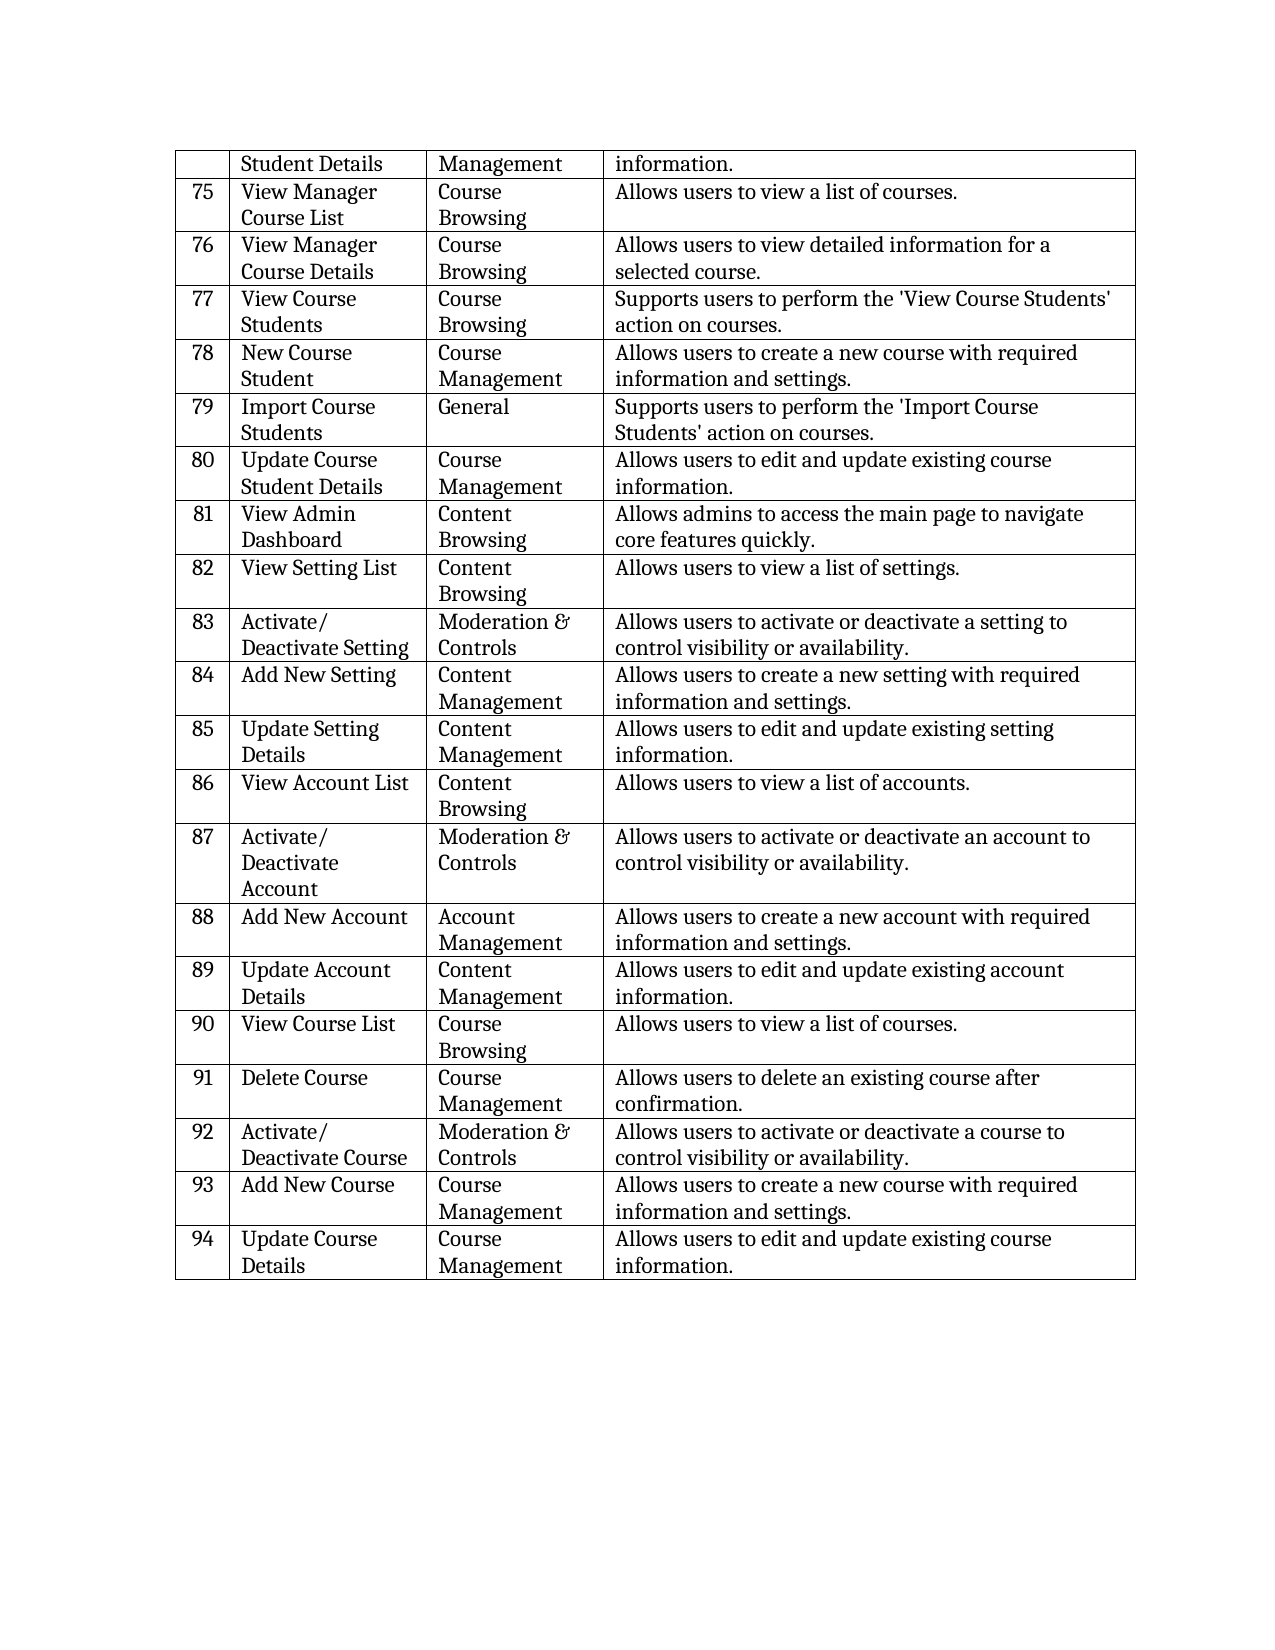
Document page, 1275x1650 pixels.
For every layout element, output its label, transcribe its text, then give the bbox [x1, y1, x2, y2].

table_cell 90 [176, 1011, 229, 1064]
table_cell 84 [176, 662, 229, 715]
table_cell Allows users to delete an existing course after confirmation. [604, 1065, 1135, 1117]
table_cell Course Management [427, 447, 603, 500]
table_cell 76 [176, 232, 229, 285]
table_cell Course Management [427, 340, 603, 392]
table_cell Allows users to activate or deactivate an account to control visibility or availability. [604, 824, 1135, 902]
table_cell Allows users to create a new course with required information and settings. [604, 1172, 1135, 1225]
table_cell Content Browsing [427, 501, 603, 554]
table_cell Class Management [427, 151, 603, 177]
table_cell View Account List [230, 770, 426, 822]
table_cell 82 [176, 555, 229, 607]
table_cell Allows users to edit and update existing account information. [604, 957, 1135, 1010]
table_cell Add New Account [230, 904, 426, 956]
table_cell 92 [176, 1119, 229, 1171]
table_cell Course Browsing [427, 179, 603, 231]
table_cell Add New Course [230, 1172, 426, 1225]
table_cell Allows users to view a list of settings. [604, 555, 1135, 607]
table_cell Moderation & Controls [427, 824, 603, 902]
table_cell Course Management [427, 1065, 603, 1117]
table_cell Allows users to activate or deactivate a course to control visibility or availability. [604, 1119, 1135, 1171]
table_cell 87 [176, 824, 229, 902]
table_cell Activate/Deactivate Account [230, 824, 426, 902]
table_cell 83 [176, 609, 229, 661]
table_cell 75 [176, 179, 229, 231]
table_cell Course Browsing [427, 286, 603, 339]
table_cell 77 [176, 286, 229, 339]
table_cell Allows users to activate or deactivate a setting to control visibility or availability. [604, 609, 1135, 661]
table_cell 79 [176, 394, 229, 446]
table_cell General [427, 394, 603, 446]
table_cell Activate/Deactivate Setting [230, 609, 426, 661]
table_cell Update Course Student Details [230, 447, 426, 500]
table_cell Allows users to view detailed information for a selected course. [604, 232, 1135, 285]
table_cell 88 [176, 904, 229, 956]
table_cell Update Setting Details [230, 716, 426, 769]
table_cell Allows users to edit and update existing course information. [604, 1226, 1135, 1279]
table_cell Allows admins to access the main page to navigate core features quickly. [604, 501, 1135, 554]
table_cell Allows users to view a list of accounts. [604, 770, 1135, 822]
table_cell Add New Setting [230, 662, 426, 715]
table_cell Allows users to edit and update existing course information. [604, 447, 1135, 500]
table_cell Activate/Deactivate Course [230, 1119, 426, 1171]
table_cell Update Account Details [230, 957, 426, 1010]
table_cell Content Browsing [427, 555, 603, 607]
table_cell View Manager Course Details [230, 232, 426, 285]
table_cell View Setting List [230, 555, 426, 607]
table_cell Allows users to create a new setting with required information and settings. [604, 662, 1135, 715]
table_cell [230, 151, 426, 177]
table_cell Delete Course [230, 1065, 426, 1117]
table_cell Course Browsing [427, 1011, 603, 1064]
table_cell 94 [176, 1226, 229, 1279]
table_cell 85 [176, 716, 229, 769]
table_cell 74 [176, 151, 229, 177]
table_cell 78 [176, 340, 229, 392]
table_cell Allows users to view a list of courses. [604, 179, 1135, 231]
table_cell Course Management [427, 1226, 603, 1279]
table_cell Course Management [427, 1172, 603, 1225]
table_cell 81 [176, 501, 229, 554]
table_cell Import Course Students [230, 394, 426, 446]
table_cell Content Management [427, 716, 603, 769]
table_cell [604, 151, 1135, 177]
table_cell 86 [176, 770, 229, 822]
table_cell 91 [176, 1065, 229, 1117]
table_cell 89 [176, 957, 229, 1010]
table_cell Content Management [427, 662, 603, 715]
table_cell Update Course Details [230, 1226, 426, 1279]
table_cell View Course List [230, 1011, 426, 1064]
table_cell Content Management [427, 957, 603, 1010]
table_cell View Admin Dashboard [230, 501, 426, 554]
table_cell Moderation & Controls [427, 609, 603, 661]
table_cell Moderation & Controls [427, 1119, 603, 1171]
table_cell Allows users to create a new course with required information and settings. [604, 340, 1135, 392]
table_cell Allows users to create a new account with required information and settings. [604, 904, 1135, 956]
table_cell Allows users to edit and update existing setting information. [604, 716, 1135, 769]
table_cell 93 [176, 1172, 229, 1225]
table_cell Allows users to view a list of courses. [604, 1011, 1135, 1064]
table_cell Account Management [427, 904, 603, 956]
table_cell 80 [176, 447, 229, 500]
table_cell Supports users to perform the 'View Course Students' action on courses. [604, 286, 1135, 339]
table_cell Content Browsing [427, 770, 603, 822]
table_cell Course Browsing [427, 232, 603, 285]
table_cell Supports users to perform the 'Import Course Students' action on courses. [604, 394, 1135, 446]
table_cell View Manager Course List [230, 179, 426, 231]
table_cell View Course Students [230, 286, 426, 339]
table_cell New Course Student [230, 340, 426, 392]
